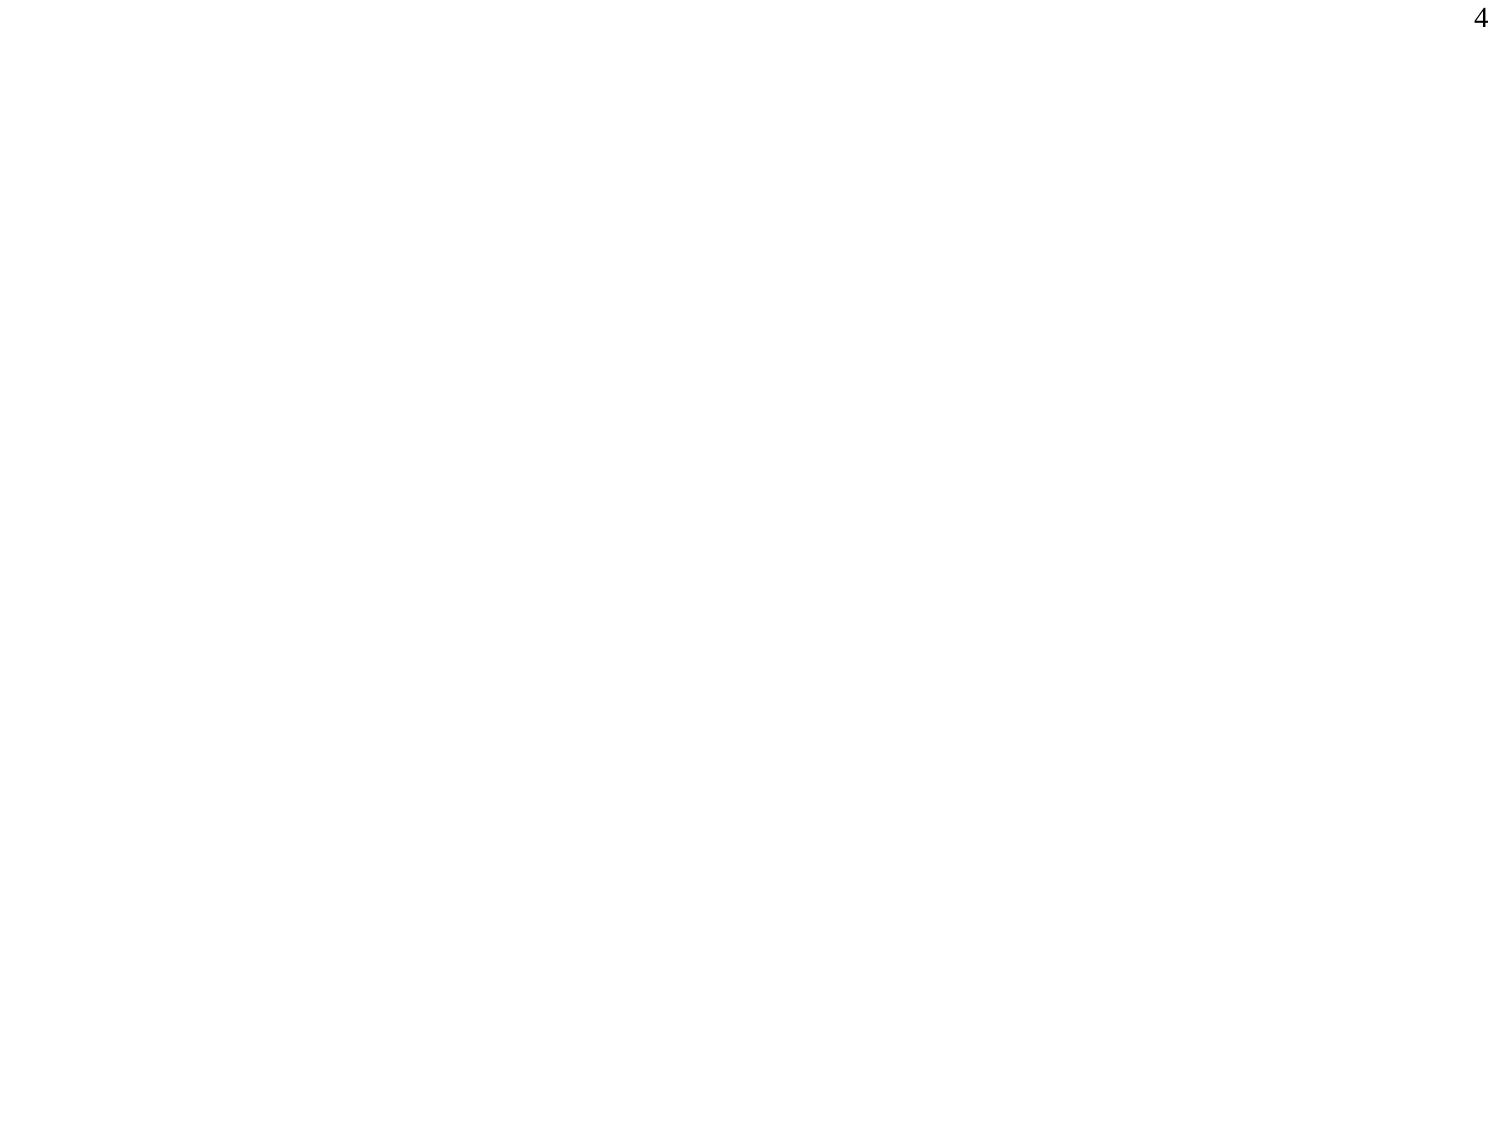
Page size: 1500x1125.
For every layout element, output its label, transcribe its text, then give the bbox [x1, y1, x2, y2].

text 4 [0, 0, 1488, 33]
